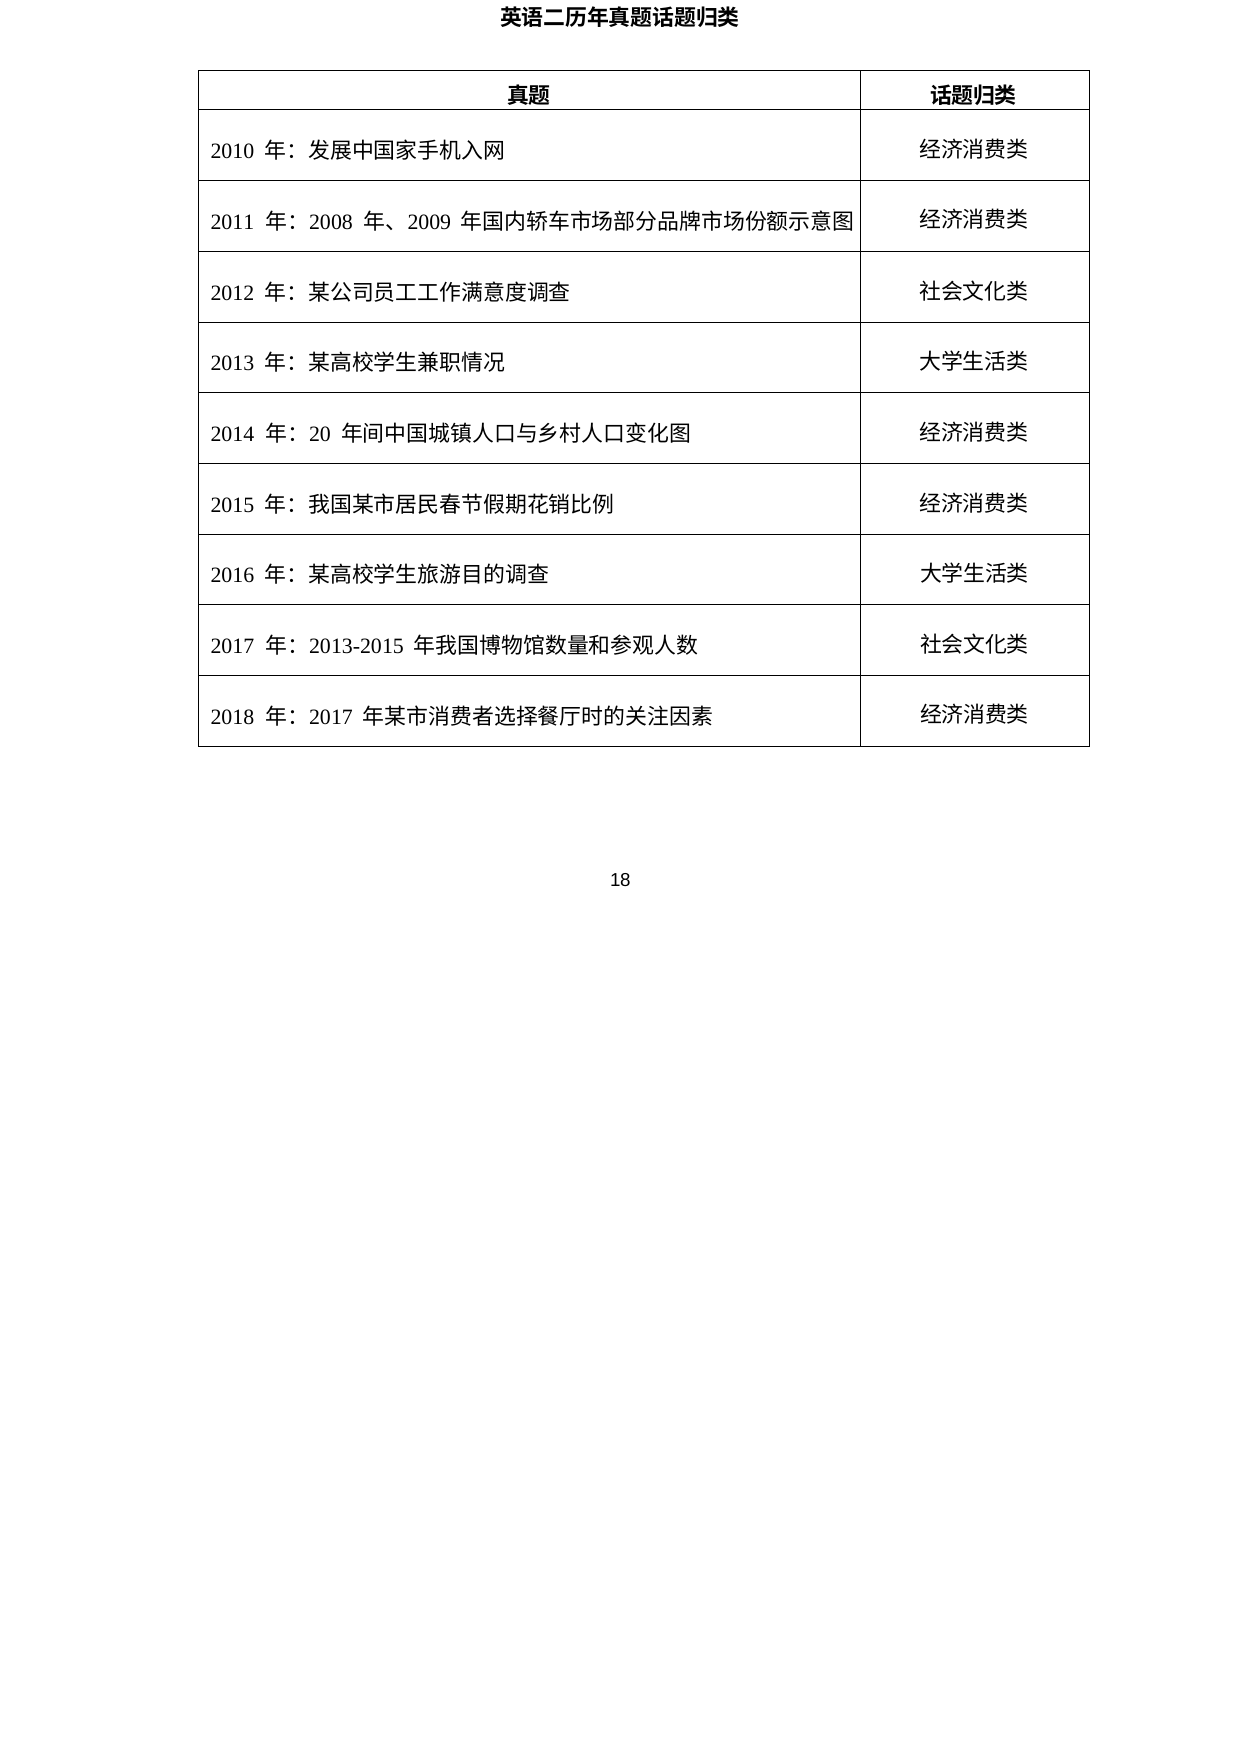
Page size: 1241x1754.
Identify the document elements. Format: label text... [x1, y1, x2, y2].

table_cell 大学生活类 [861, 323, 1089, 392]
table_cell 社会文化类 [861, 605, 1089, 675]
table_cell 2013 年：某高校学生兼职情况 [199, 323, 860, 392]
text 18 [610, 869, 1240, 890]
table_cell 经济消费类 [861, 181, 1089, 251]
table_cell 2014 年：20 年间中国城镇人口与乡村人口变化图 [199, 393, 860, 463]
table_cell 2012 年：某公司员工工作满意度调查 [199, 252, 860, 322]
text 英语二历年真题话题归类 [500, 0, 1240, 32]
table_cell 社会文化类 [861, 252, 1089, 322]
table_cell 2017 年：2013-2015 年我国博物馆数量和参观人数 [199, 605, 860, 675]
table_cell 经济消费类 [861, 110, 1089, 180]
table_cell 2011 年：2008 年、2009 年国内轿车市场部分品牌市场份额示意图 [199, 181, 860, 251]
table_cell 2010 年：发展中国家手机入网 [199, 110, 860, 180]
table_header 话题归类 [861, 71, 1089, 109]
table_cell 经济消费类 [861, 464, 1089, 533]
table_cell 2015 年：我国某市居民春节假期花销比例 [199, 464, 860, 533]
table_cell 经济消费类 [861, 676, 1089, 746]
table_cell 2016 年：某高校学生旅游目的调查 [199, 535, 860, 604]
table_header 真题 [199, 71, 860, 109]
table_cell 经济消费类 [861, 393, 1089, 463]
table_cell 2018 年：2017 年某市消费者选择餐厅时的关注因素 [199, 676, 860, 746]
table_cell 大学生活类 [861, 535, 1089, 604]
